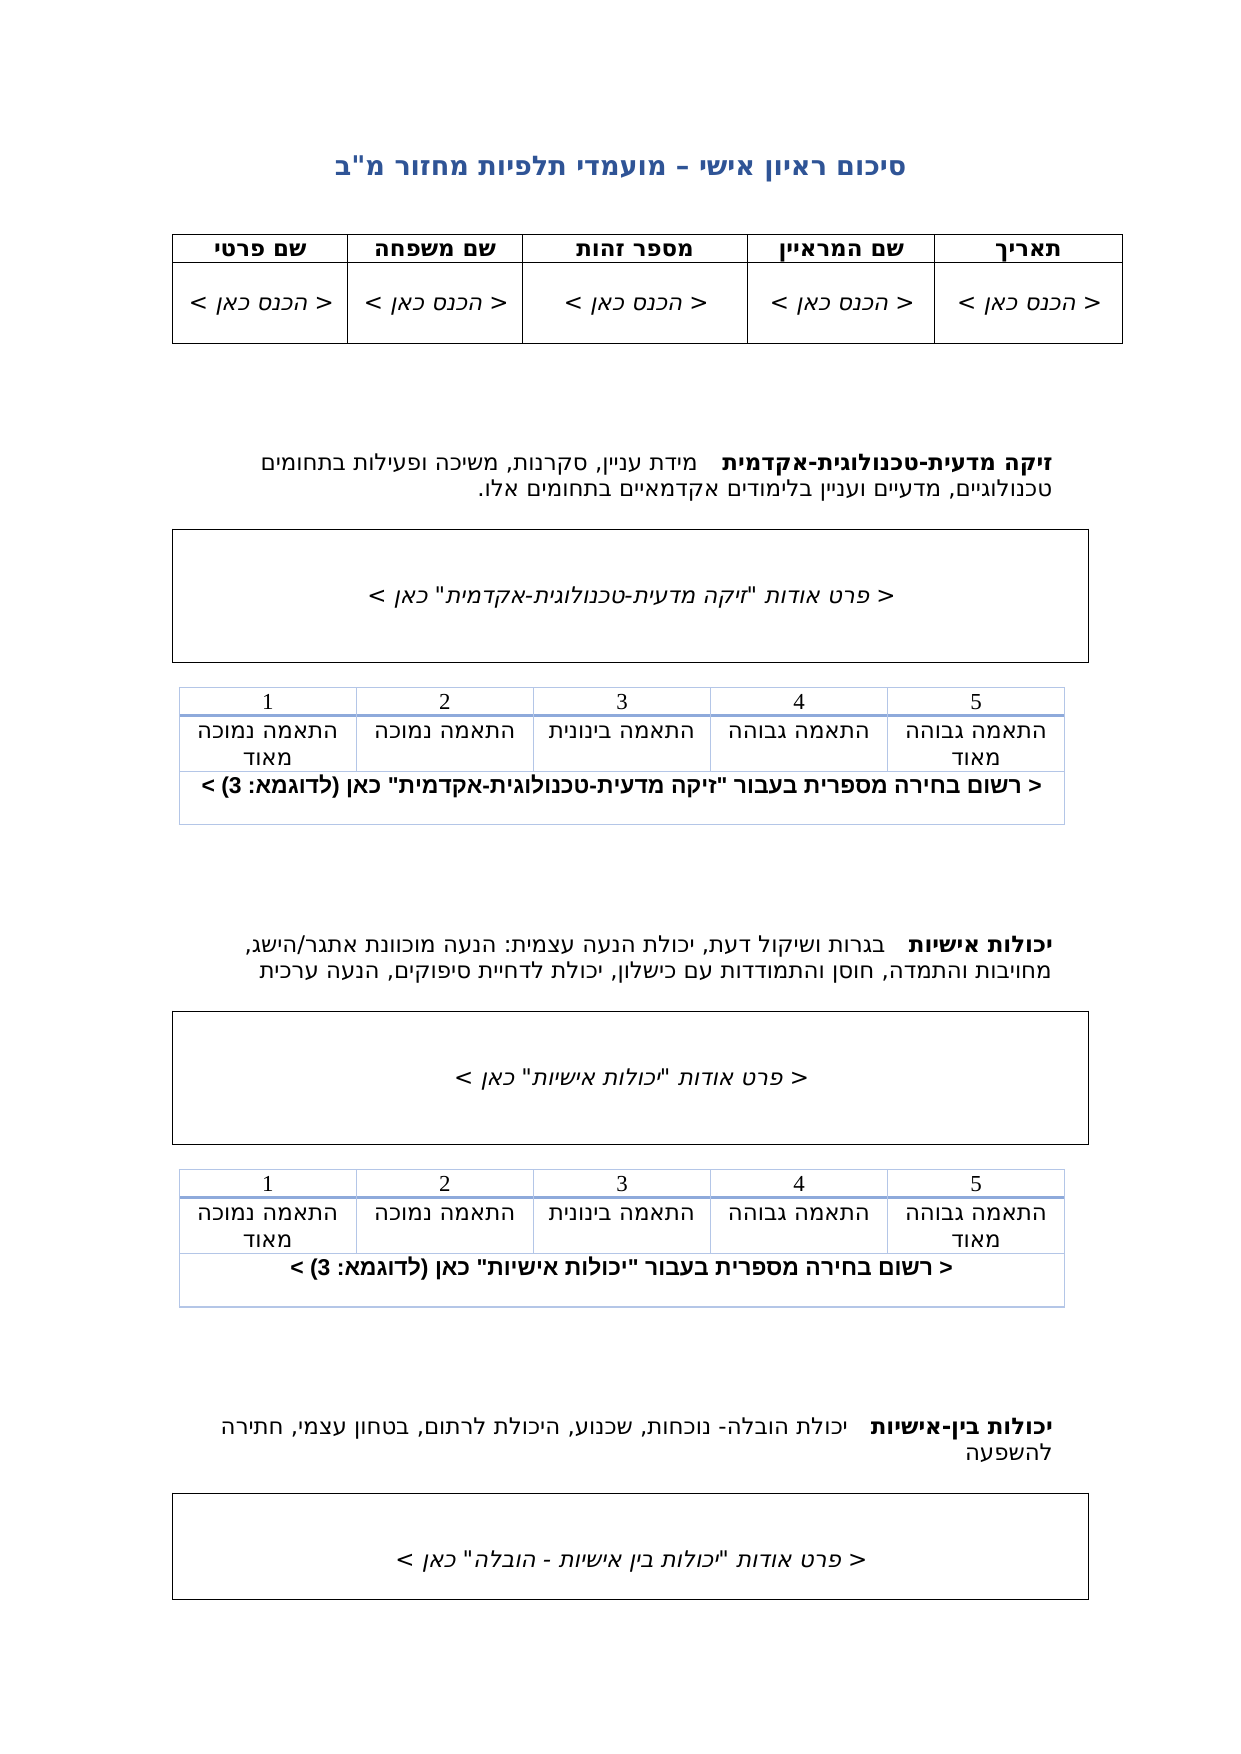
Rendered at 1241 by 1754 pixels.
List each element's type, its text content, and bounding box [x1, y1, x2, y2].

table_cell התאמה נמוכה [357, 717, 533, 771]
table_cell התאמה בינונית [534, 1199, 710, 1253]
table_cell התאמה גבוהה מאוד [888, 717, 1064, 771]
table_cell התאמה נמוכה [357, 1199, 533, 1253]
table_cell התאמה נמוכה מאוד [180, 717, 356, 771]
table_cell התאמה גבוהה מאוד [888, 1199, 1064, 1253]
table_header 1 [180, 688, 356, 714]
table_header 3 [534, 688, 710, 714]
table_header 3 [534, 1170, 710, 1196]
table_header 4 [711, 688, 887, 714]
table_header 5 [888, 688, 1064, 714]
text זיקה מדעית-טכנולוגית-אקדמית מידת עניין, סקרנות, משיכה ופעילות בתחומים טכנולוגיים, מדעיים ועניין בלימודים אקדמאיים בתחומים אלו. [187, 449, 1053, 502]
text יכולות בין-אישיות יכולת הובלה- נוכחות, שכנוע, היכולת לרתום, בטחון עצמי, חתירה להשפעה [187, 1413, 1053, 1466]
table_header 4 [711, 1170, 887, 1196]
table_header 2 [357, 1170, 533, 1196]
table_header 1 [180, 1170, 356, 1196]
table_header מספר זהות [523, 235, 747, 262]
table_cell התאמה גבוהה [711, 717, 887, 771]
table_header 5 [888, 1170, 1064, 1196]
table_header 2 [357, 688, 533, 714]
table_cell התאמה נמוכה מאוד [180, 1199, 356, 1253]
table_cell התאמה בינונית [534, 717, 710, 771]
table_cell התאמה גבוהה [711, 1199, 887, 1253]
text יכולות אישיות בגרות ושיקול דעת, יכולת הנעה עצמית: הנעה מוכוונת אתגר/הישג, מחויבות והתמדה, חוסן והתמודדות עם כישלון, יכולת לדחיית סיפוקים, הנעה ערכית [187, 931, 1053, 984]
table_header שם משפחה [348, 235, 522, 262]
text סיכום ראיון אישי – מועמדי תלפיות מחזור מ"ב [187, 150, 1053, 182]
table_header שם המראיין [748, 235, 934, 262]
table_header שם פרטי [173, 235, 347, 262]
table_header תאריך [935, 235, 1122, 262]
